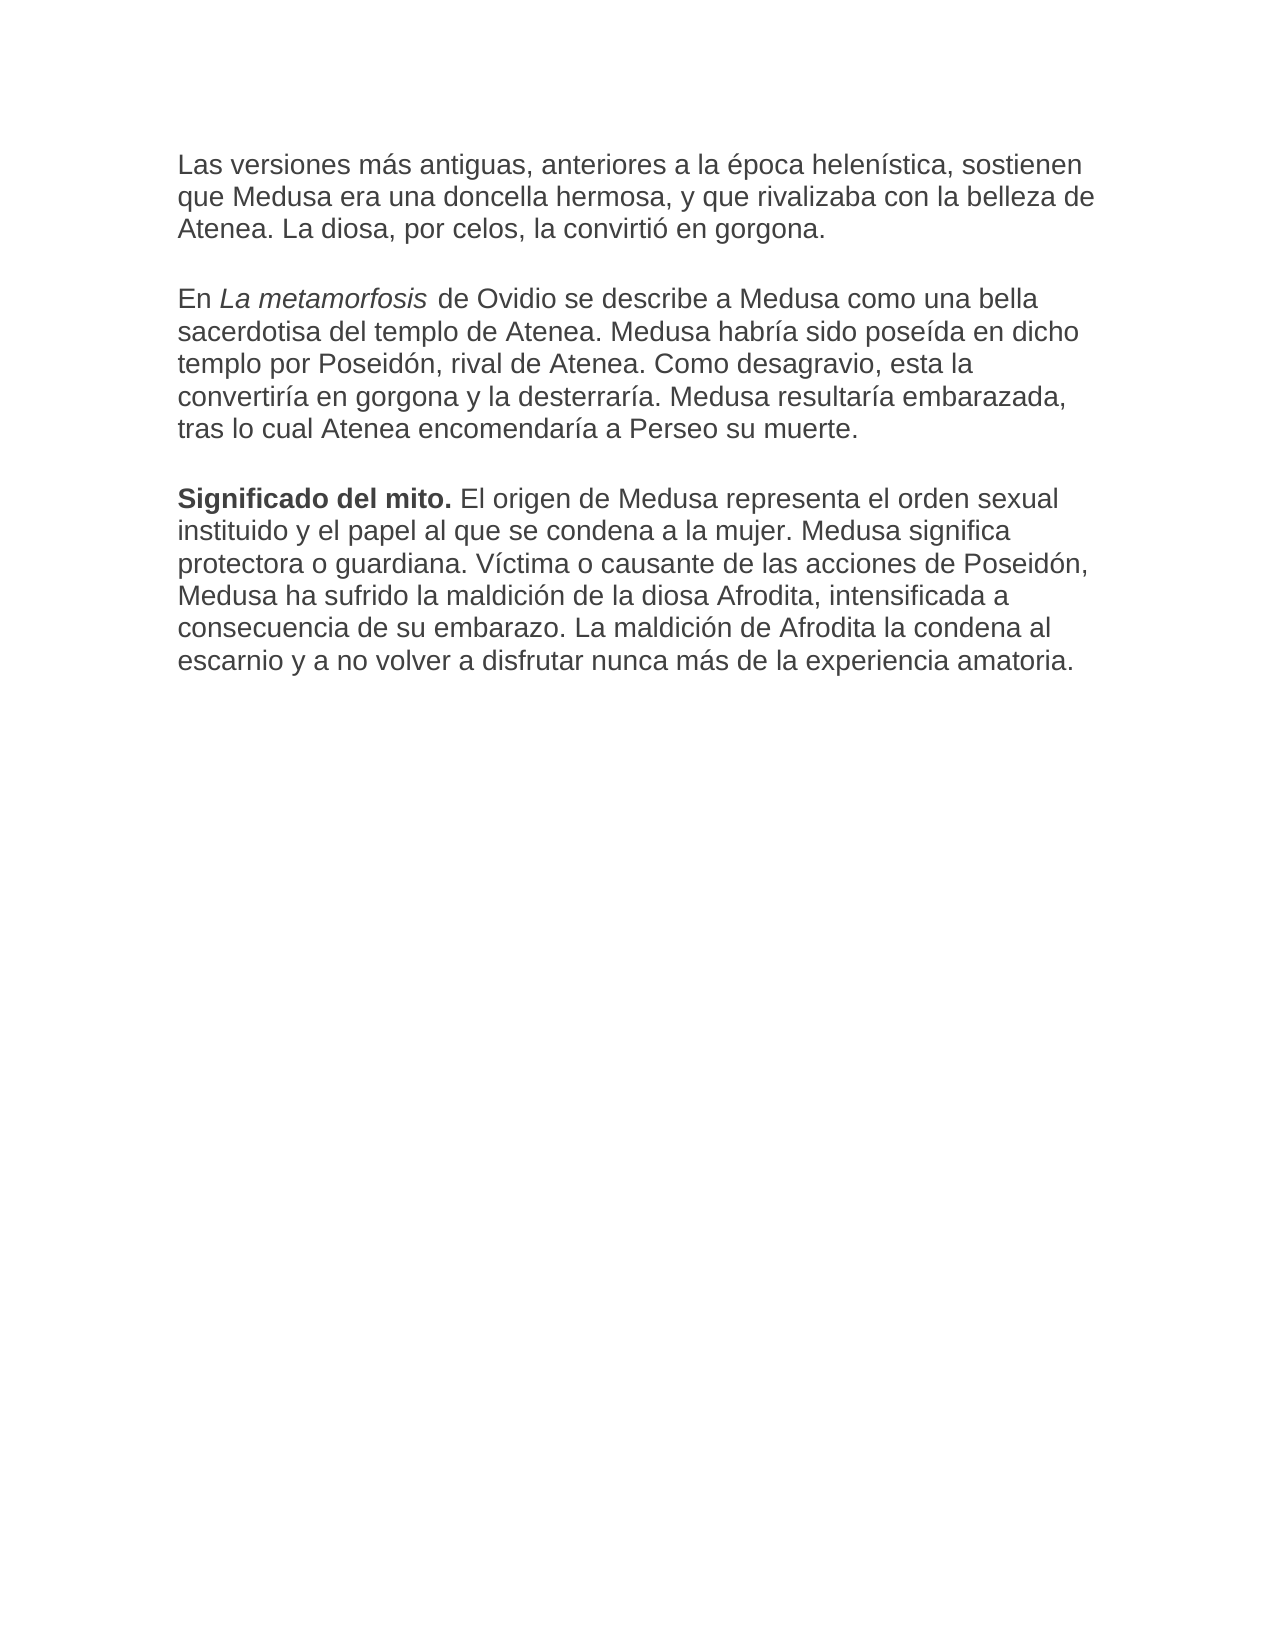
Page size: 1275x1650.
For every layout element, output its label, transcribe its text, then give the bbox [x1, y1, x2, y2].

text Significado del mito. El origen de Medusa representa el orden sexual instituido y el papel al que se condena a la mujer. Medusa significa protectora o guardiana. Víctima o causante de las acciones de Poseidón, Medusa ha sufrido la maldición de la diosa Afrodita, intensificada a consecuencia de su embarazo. La maldición de Afrodita la condena al escarnio y a no volver a disfrutar nunca más de la experiencia amatoria. [177, 482, 1098, 676]
text En La metamorfosis de Ovidio se describe a Medusa como una bella sacerdotisa del templo de Atenea. Medusa habría sido poseída en dicho templo por Poseidón, rival de Atenea. Como desagravio, esta la convertiría en gorgona y la desterraría. Medusa resultaría embarazada, tras lo cual Atenea encomendaría a Perseo su muerte. [177, 282, 1098, 444]
text Las versiones más antiguas, anteriores a la época helenística, sostienen que Medusa era una doncella hermosa, y que rivalizaba con la belleza de Atenea. La diosa, por celos, la convirtió en gorgona. [177, 148, 1098, 245]
